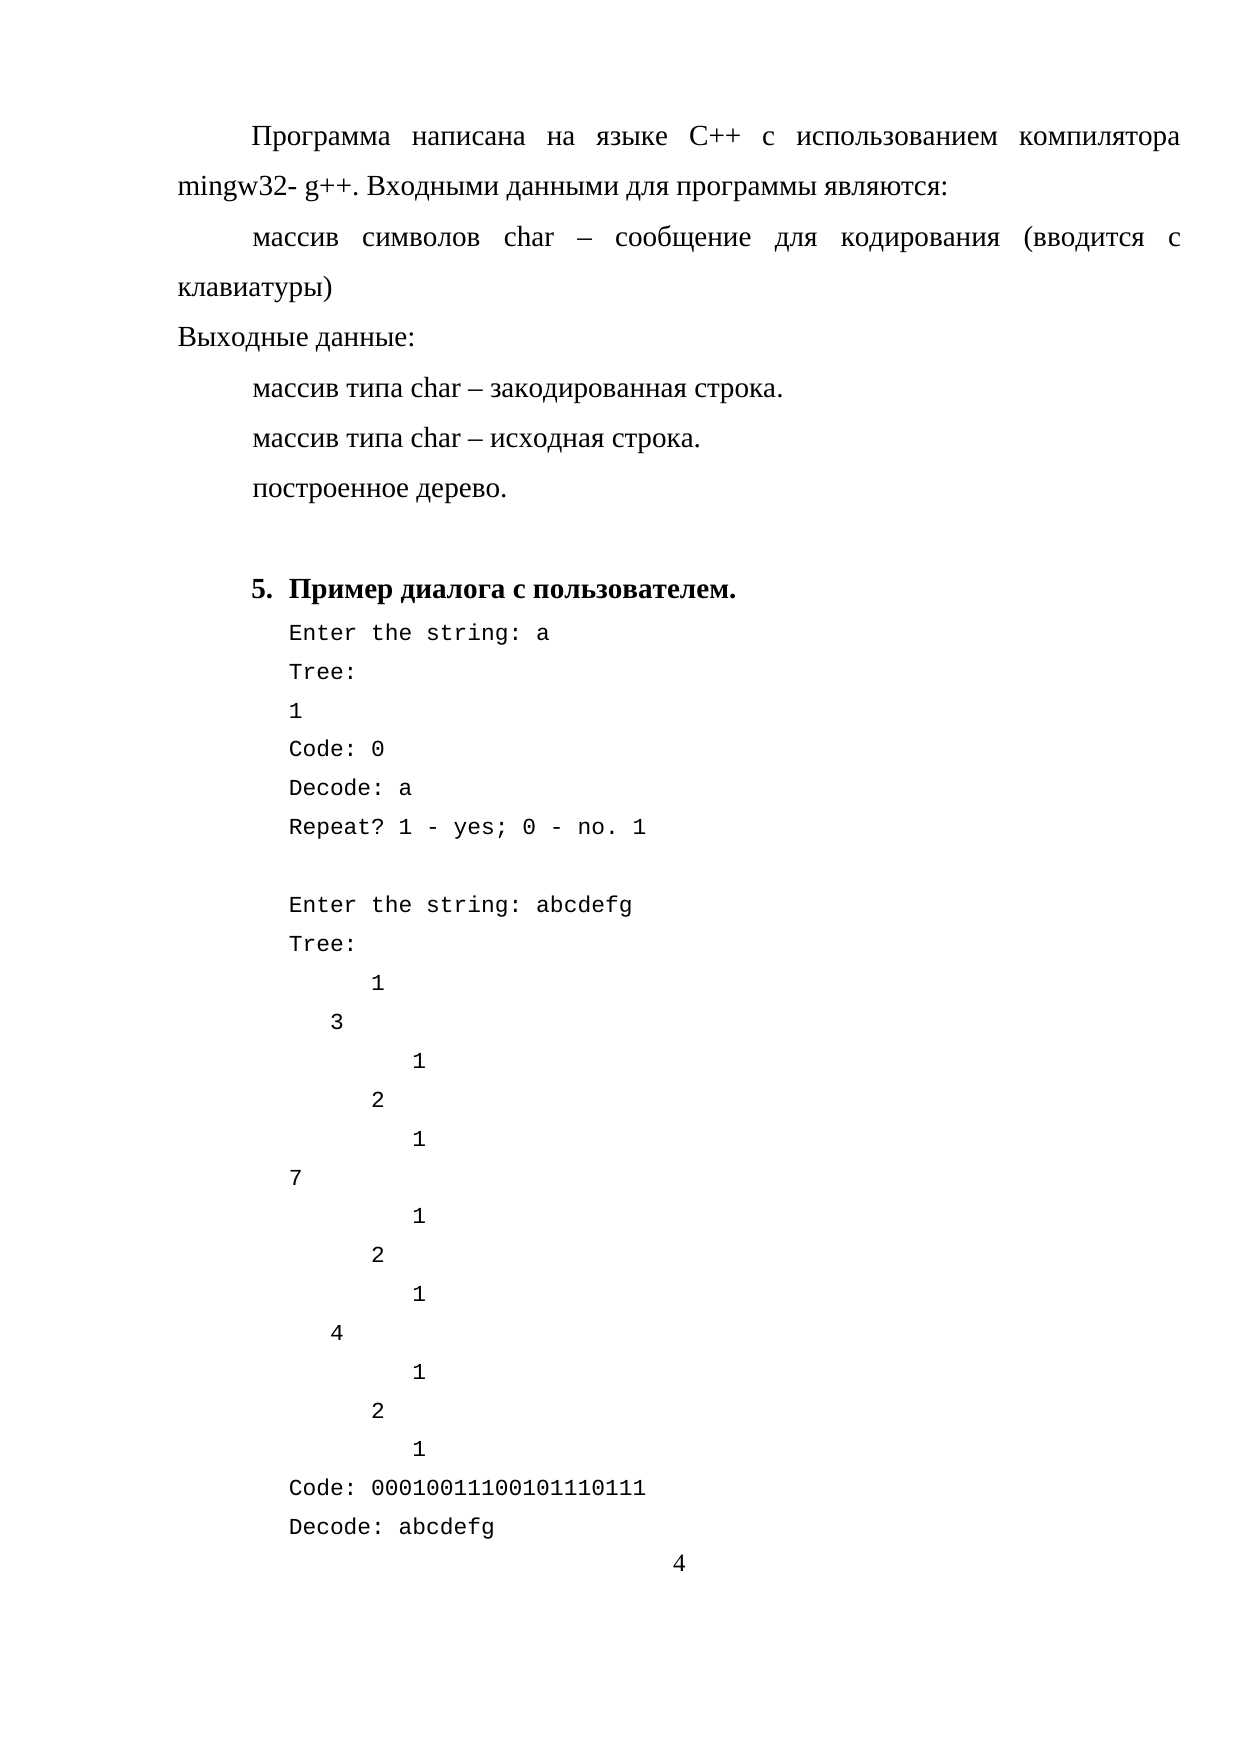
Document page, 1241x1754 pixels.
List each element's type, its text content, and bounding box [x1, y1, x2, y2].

list Enter the string: a [288, 621, 1181, 647]
text массив типа char – исходная строка. [177, 420, 1181, 453]
text построенное дерево. [177, 470, 1181, 504]
list 1 [288, 972, 1181, 997]
list 2 [288, 1243, 1181, 1269]
text массив типа char – закодированная строка. [177, 370, 1181, 403]
list 1 [288, 1282, 1181, 1308]
list Code: 00010011100101110111 [288, 1477, 1181, 1503]
list 1 [288, 1049, 1181, 1075]
list Repeat? 1 - yes; 0 - no. 1 [288, 816, 1181, 841]
list 7 [288, 1166, 1181, 1192]
list Decode: a [288, 777, 1181, 803]
list 1 [288, 1205, 1181, 1231]
list Tree: [288, 933, 1181, 959]
list 3 [288, 1010, 1181, 1036]
list Enter the string: abcdefg [288, 894, 1181, 920]
list Decode: abcdefg [288, 1516, 1181, 1541]
list 1 [288, 1127, 1181, 1153]
list Tree: [288, 660, 1181, 686]
list 4 [288, 1321, 1181, 1347]
list 1 [288, 1438, 1181, 1464]
list Code: 0 [288, 738, 1181, 764]
list Пример диалога с пользователем. [251, 571, 1181, 604]
text массив символов char – сообщение для кодирования (вводится с клавиатуры) [177, 219, 1181, 303]
list 1 [288, 1360, 1181, 1386]
list 2 [288, 1399, 1181, 1425]
list 1 [288, 699, 1181, 725]
list 2 [288, 1088, 1181, 1114]
text Выходные данные: [177, 319, 1181, 353]
text Программа написана на языке C++ с использованием компилятора mingw32- g++. Входными данными для программы являются: [177, 118, 1181, 202]
